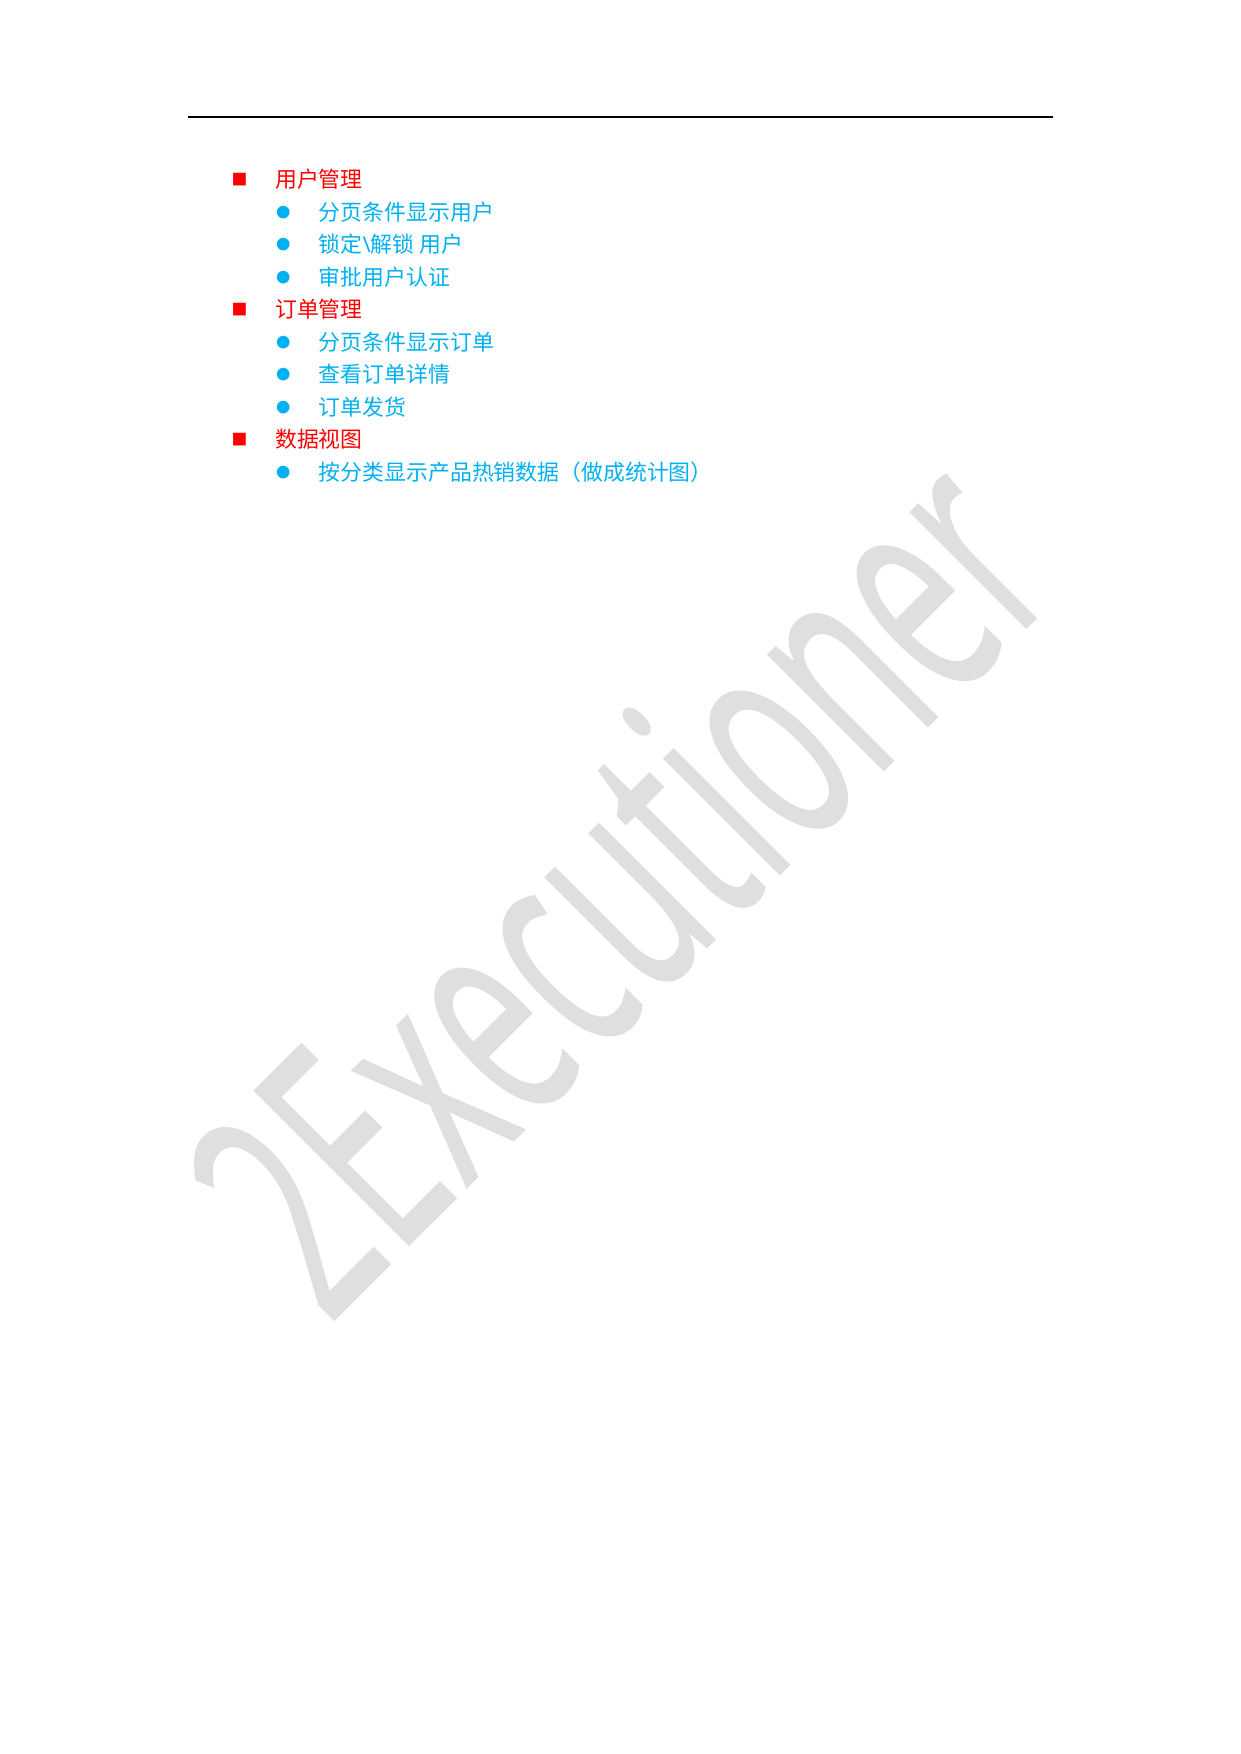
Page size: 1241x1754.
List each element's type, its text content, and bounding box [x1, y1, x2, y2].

list 分页条件显示订单 [275, 324, 1053, 357]
list 查看订单详情 [275, 357, 1053, 389]
list 按分类显示产品热销数据（做成统计图） [275, 454, 1053, 487]
picture [429, 364, 434, 384]
list 数据视图 [231, 422, 1053, 454]
list 订单管理 [231, 292, 1053, 324]
list 用户管理 [231, 162, 1053, 194]
list 分页条件显示用户 [275, 194, 1053, 227]
list 审批用户认证 [275, 259, 1053, 292]
list 锁定\解锁 用户 [275, 227, 1053, 259]
list 订单发货 [275, 389, 1053, 422]
